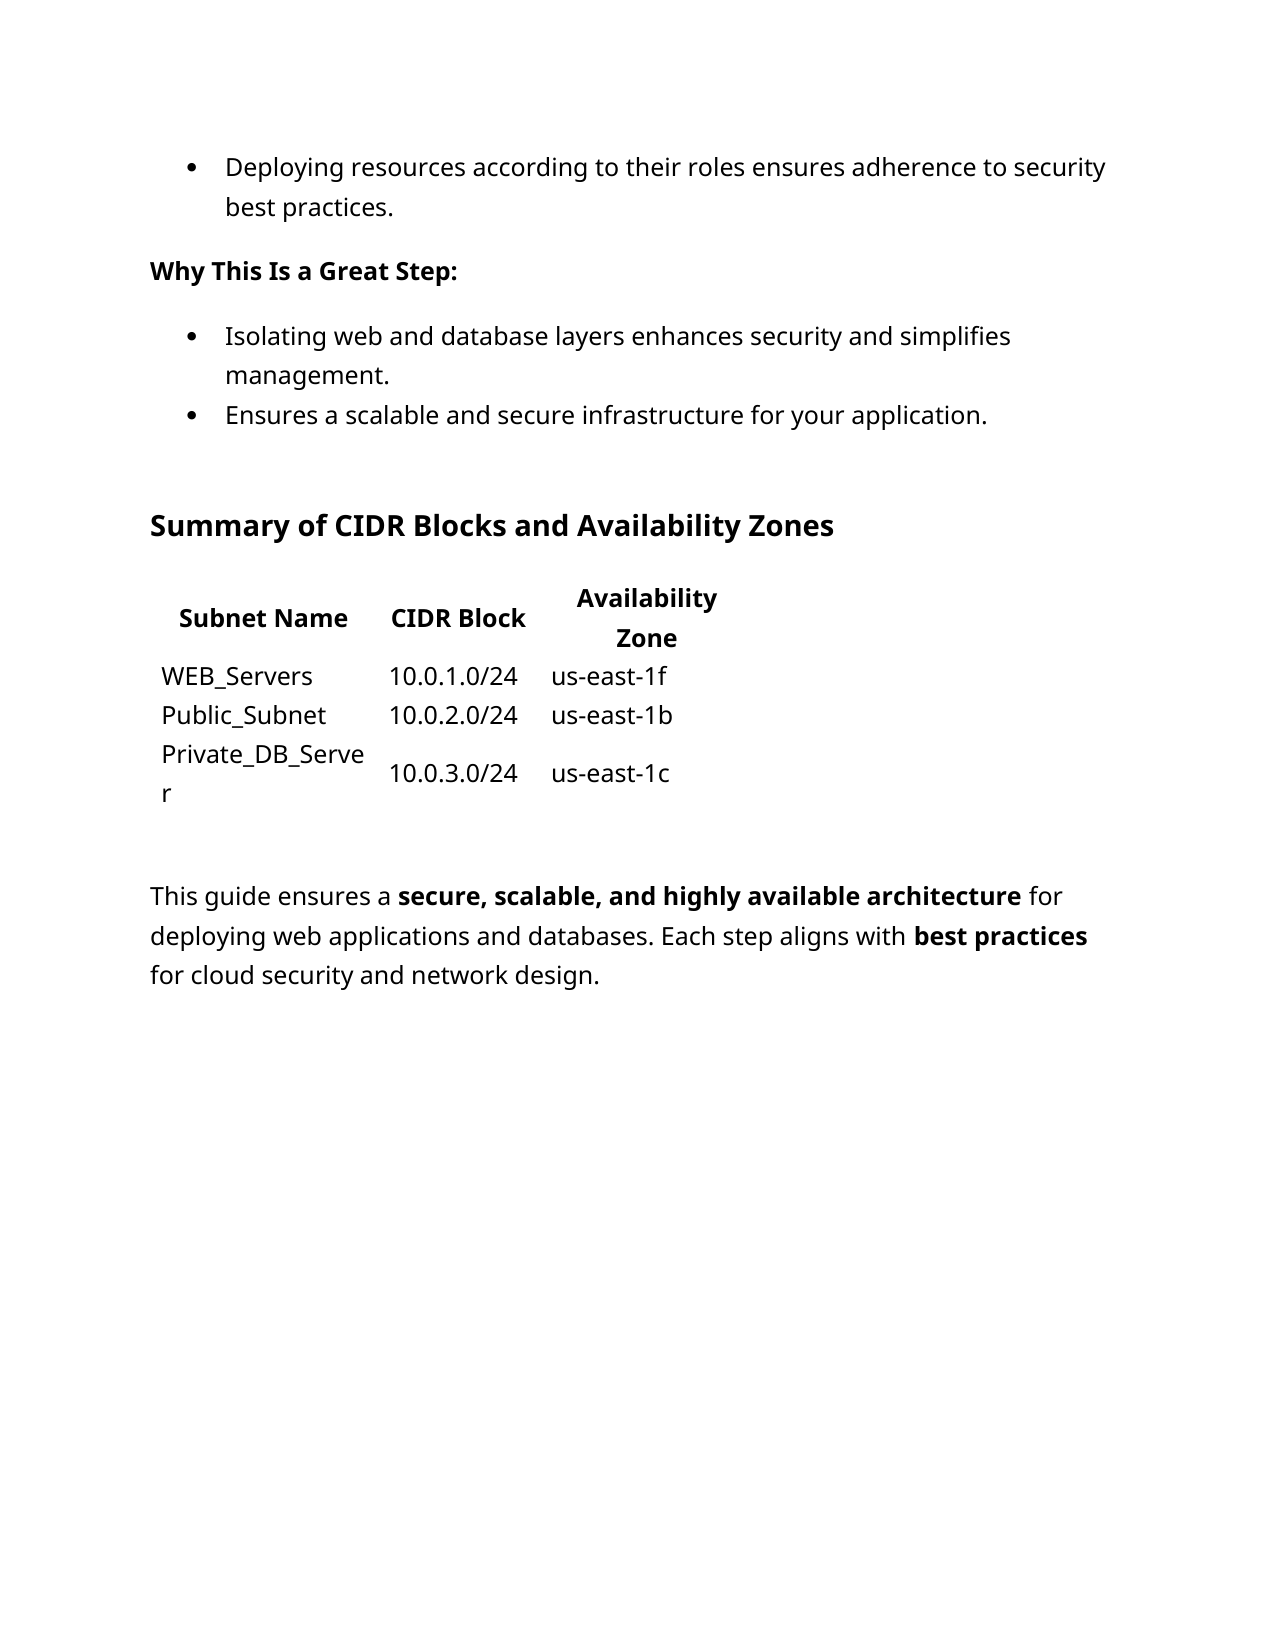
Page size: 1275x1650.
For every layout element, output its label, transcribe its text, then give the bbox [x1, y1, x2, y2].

table_header Subnet Name [150, 581, 377, 659]
subtitle Summary of CIDR Blocks and Availability Zones [150, 506, 1125, 545]
table_cell Public_Subnet [150, 698, 377, 736]
table_cell 10.0.1.0/24 [377, 659, 539, 698]
table_cell us-east-1c [540, 736, 754, 814]
text This guide ensures a secure, scalable, and highly available architecture for deploying web applications and databases. Each step aligns with best practices for cloud security and network design. [150, 879, 1125, 992]
list Deploying resources according to their roles ensures adherence to security best practices. [187, 150, 1125, 223]
table_cell us-east-1f [540, 659, 754, 698]
table_cell 10.0.2.0/24 [377, 698, 539, 736]
text Why This Is a Great Step: [150, 254, 1125, 288]
list Ensures a scalable and secure infrastructure for your application. [187, 397, 1125, 431]
table_cell us-east-1b [540, 698, 754, 736]
table_cell Private_DB_Server [150, 736, 377, 814]
table_header CIDR Block [377, 581, 539, 659]
table_cell WEB_Servers [150, 659, 377, 698]
table_cell 10.0.3.0/24 [377, 736, 539, 814]
table_header Availability Zone [540, 581, 754, 659]
list Isolating web and database layers enhances security and simplifies management. [187, 318, 1125, 392]
